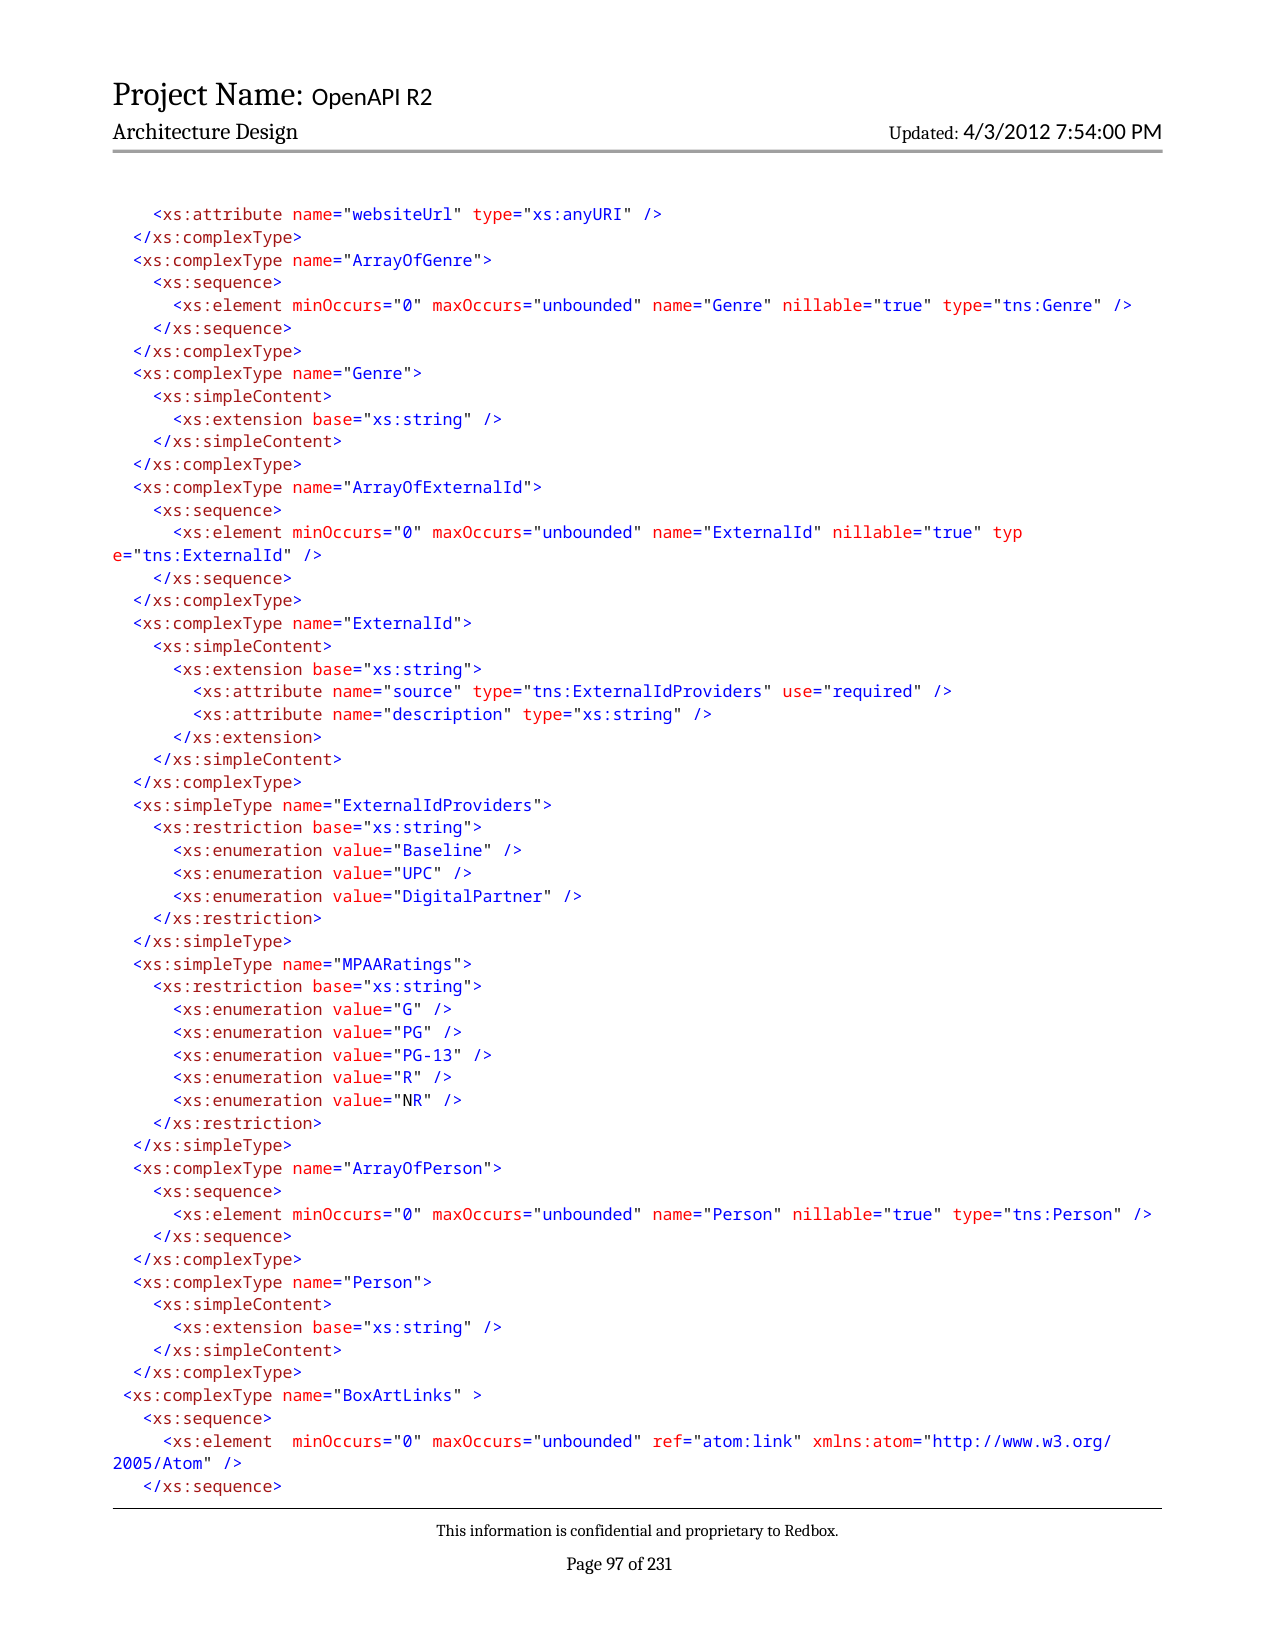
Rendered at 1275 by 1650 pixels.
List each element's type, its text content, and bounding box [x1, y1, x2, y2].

text <xs:attribute name="websiteUrl" type="xs:anyURI" /> [112, 203, 1162, 226]
text <xs:restriction base="xs:string"> [112, 816, 1162, 839]
text <xs:element minOccurs="0" maxOccurs="unbounded" name="Person" nillable="true" type="tns:Person" /> [112, 1202, 1162, 1225]
text <xs:enumeration value="UPC" /> [112, 861, 1162, 884]
text <xs:complexType name="Genre"> [112, 362, 1162, 384]
text </xs:sequence> [112, 1474, 1162, 1497]
text </xs:extension> [112, 725, 1162, 748]
text <xs:element minOccurs="0" maxOccurs="unbounded" ref="atom:link" xmlns:atom="http://www.w3.org/2005/Atom" /> [112, 1429, 1162, 1474]
text <xs:element minOccurs="0" maxOccurs="unbounded" name="ExternalId" nillable="true" type="tns:ExternalId" /> [112, 521, 1162, 566]
text <xs:attribute name="description" type="xs:string" /> [112, 702, 1162, 725]
text <xs:sequence> [112, 498, 1162, 521]
text </xs:simpleContent> [112, 1338, 1162, 1361]
text <xs:complexType name="ArrayOfExternalId"> [112, 475, 1162, 498]
text <xs:simpleContent> [112, 384, 1162, 407]
text </xs:complexType> [112, 226, 1162, 248]
text <xs:complexType name="ArrayOfGenre"> [112, 248, 1162, 271]
text </xs:complexType> [112, 453, 1162, 475]
text <xs:enumeration value="PG" /> [112, 1020, 1162, 1043]
text <xs:sequence> [112, 271, 1162, 294]
text <xs:extension base="xs:string"> [112, 657, 1162, 680]
text </xs:complexType> [112, 1361, 1162, 1384]
text <xs:sequence> [112, 1179, 1162, 1202]
text <xs:simpleContent> [112, 1293, 1162, 1316]
text </xs:simpleType> [112, 929, 1162, 952]
text </xs:sequence> [112, 566, 1162, 589]
text </xs:simpleType> [112, 1134, 1162, 1157]
text <xs:enumeration value="NR" /> [112, 1088, 1162, 1111]
text <xs:enumeration value="DigitalPartner" /> [112, 884, 1162, 907]
text <xs:enumeration value="Baseline" /> [112, 839, 1162, 861]
text </xs:complexType> [112, 589, 1162, 612]
text <xs:enumeration value="PG-13" /> [112, 1043, 1162, 1066]
text </xs:complexType> [112, 339, 1162, 362]
text </xs:complexType> [112, 1247, 1162, 1270]
text </xs:restriction> [112, 907, 1162, 929]
text <xs:element minOccurs="0" maxOccurs="unbounded" name="Genre" nillable="true" type="tns:Genre" /> [112, 294, 1162, 316]
text <xs:enumeration value="R" /> [112, 1066, 1162, 1088]
text <xs:sequence> [112, 1406, 1162, 1429]
text <xs:complexType name="BoxArtLinks" > [112, 1384, 1162, 1406]
text </xs:simpleContent> [112, 748, 1162, 771]
text <xs:simpleType name="ExternalIdProviders"> [112, 793, 1162, 816]
text <xs:simpleContent> [112, 634, 1162, 657]
text <xs:extension base="xs:string" /> [112, 407, 1162, 430]
text <xs:attribute name="source" type="tns:ExternalIdProviders" use="required" /> [112, 680, 1162, 702]
text <xs:extension base="xs:string" /> [112, 1316, 1162, 1338]
text <xs:enumeration value="G" /> [112, 998, 1162, 1020]
text <xs:complexType name="Person"> [112, 1270, 1162, 1293]
text <xs:complexType name="ExternalId"> [112, 612, 1162, 634]
text <xs:complexType name="ArrayOfPerson"> [112, 1157, 1162, 1179]
text </xs:simpleContent> [112, 430, 1162, 453]
text <xs:restriction base="xs:string"> [112, 975, 1162, 998]
text </xs:complexType> [112, 771, 1162, 793]
text <xs:simpleType name="MPAARatings"> [112, 952, 1162, 975]
text </xs:sequence> [112, 1225, 1162, 1247]
text </xs:restriction> [112, 1111, 1162, 1134]
text </xs:sequence> [112, 316, 1162, 339]
